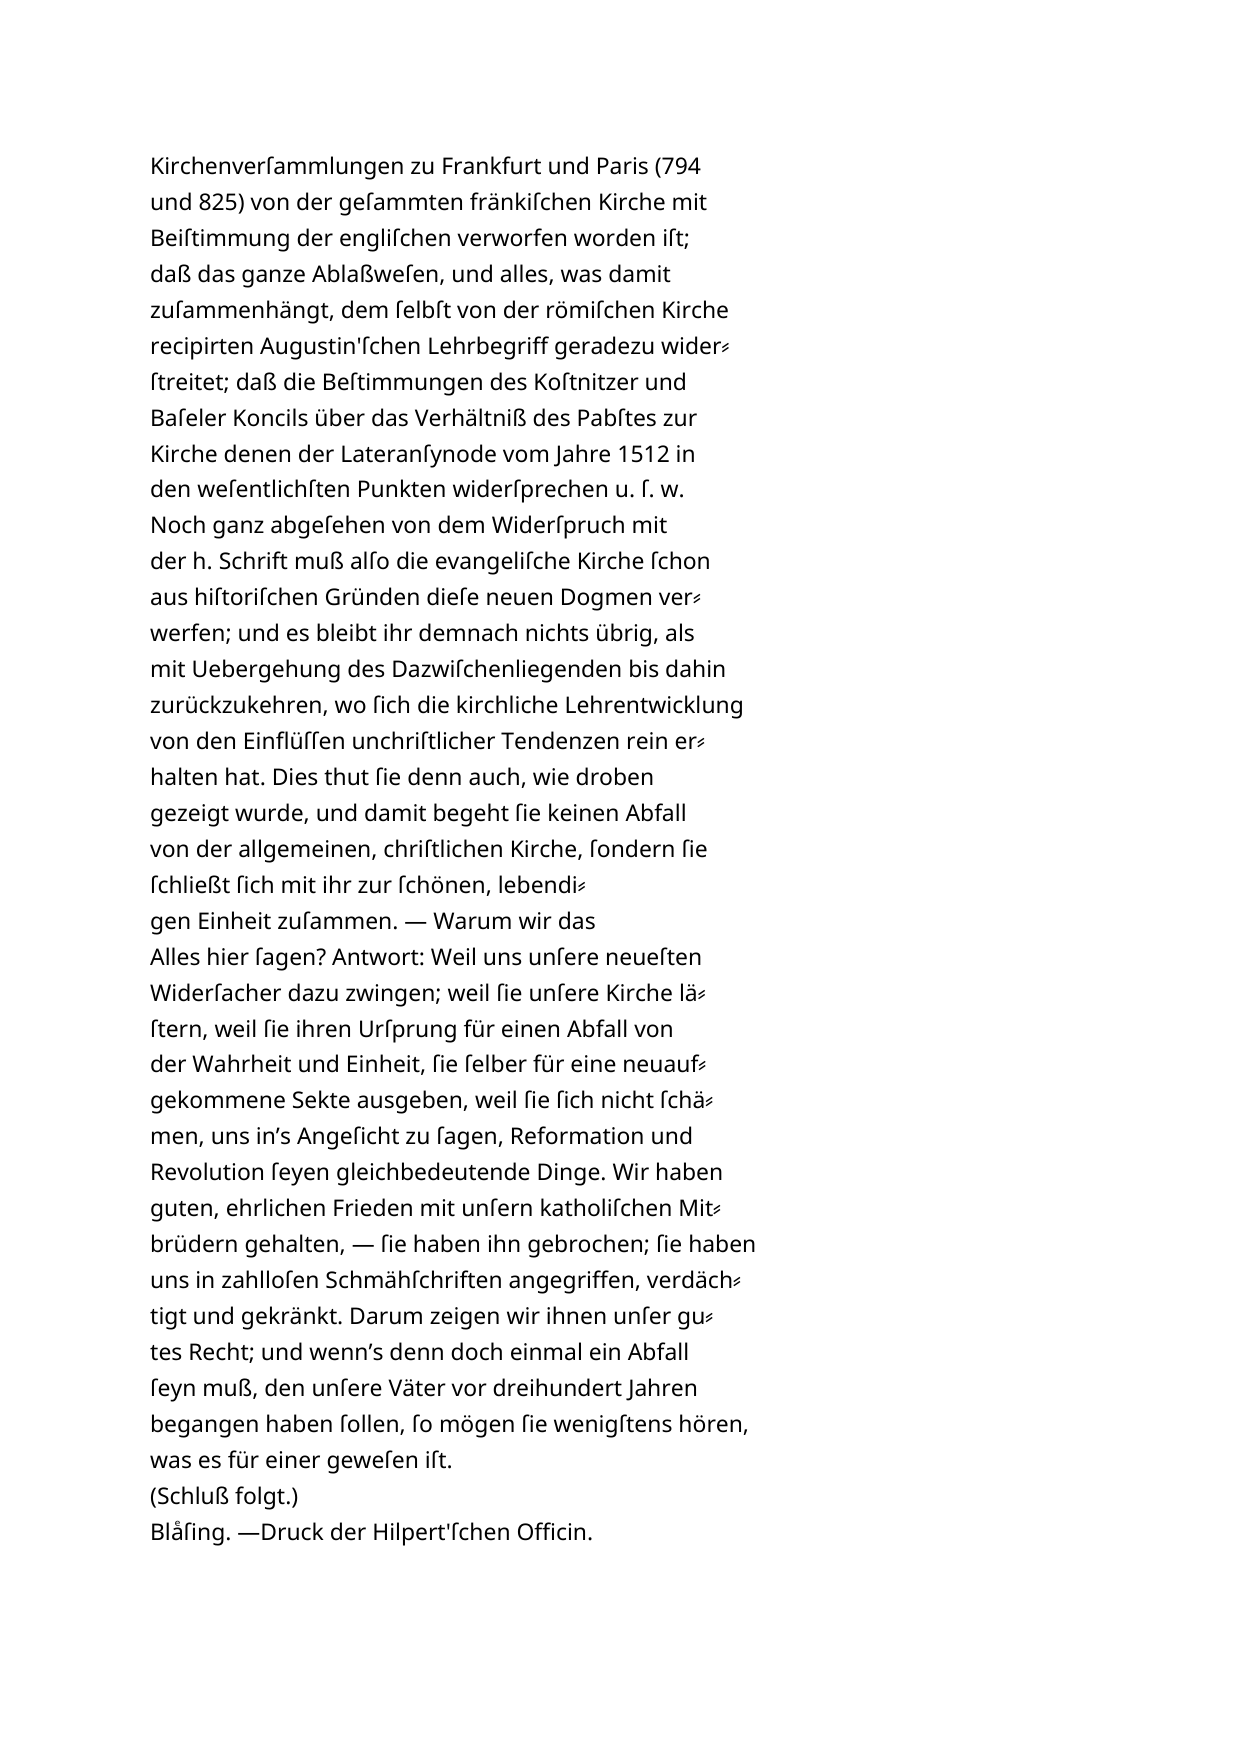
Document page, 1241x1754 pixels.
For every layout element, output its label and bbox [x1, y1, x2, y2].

text [150, 150, 1090, 1547]
